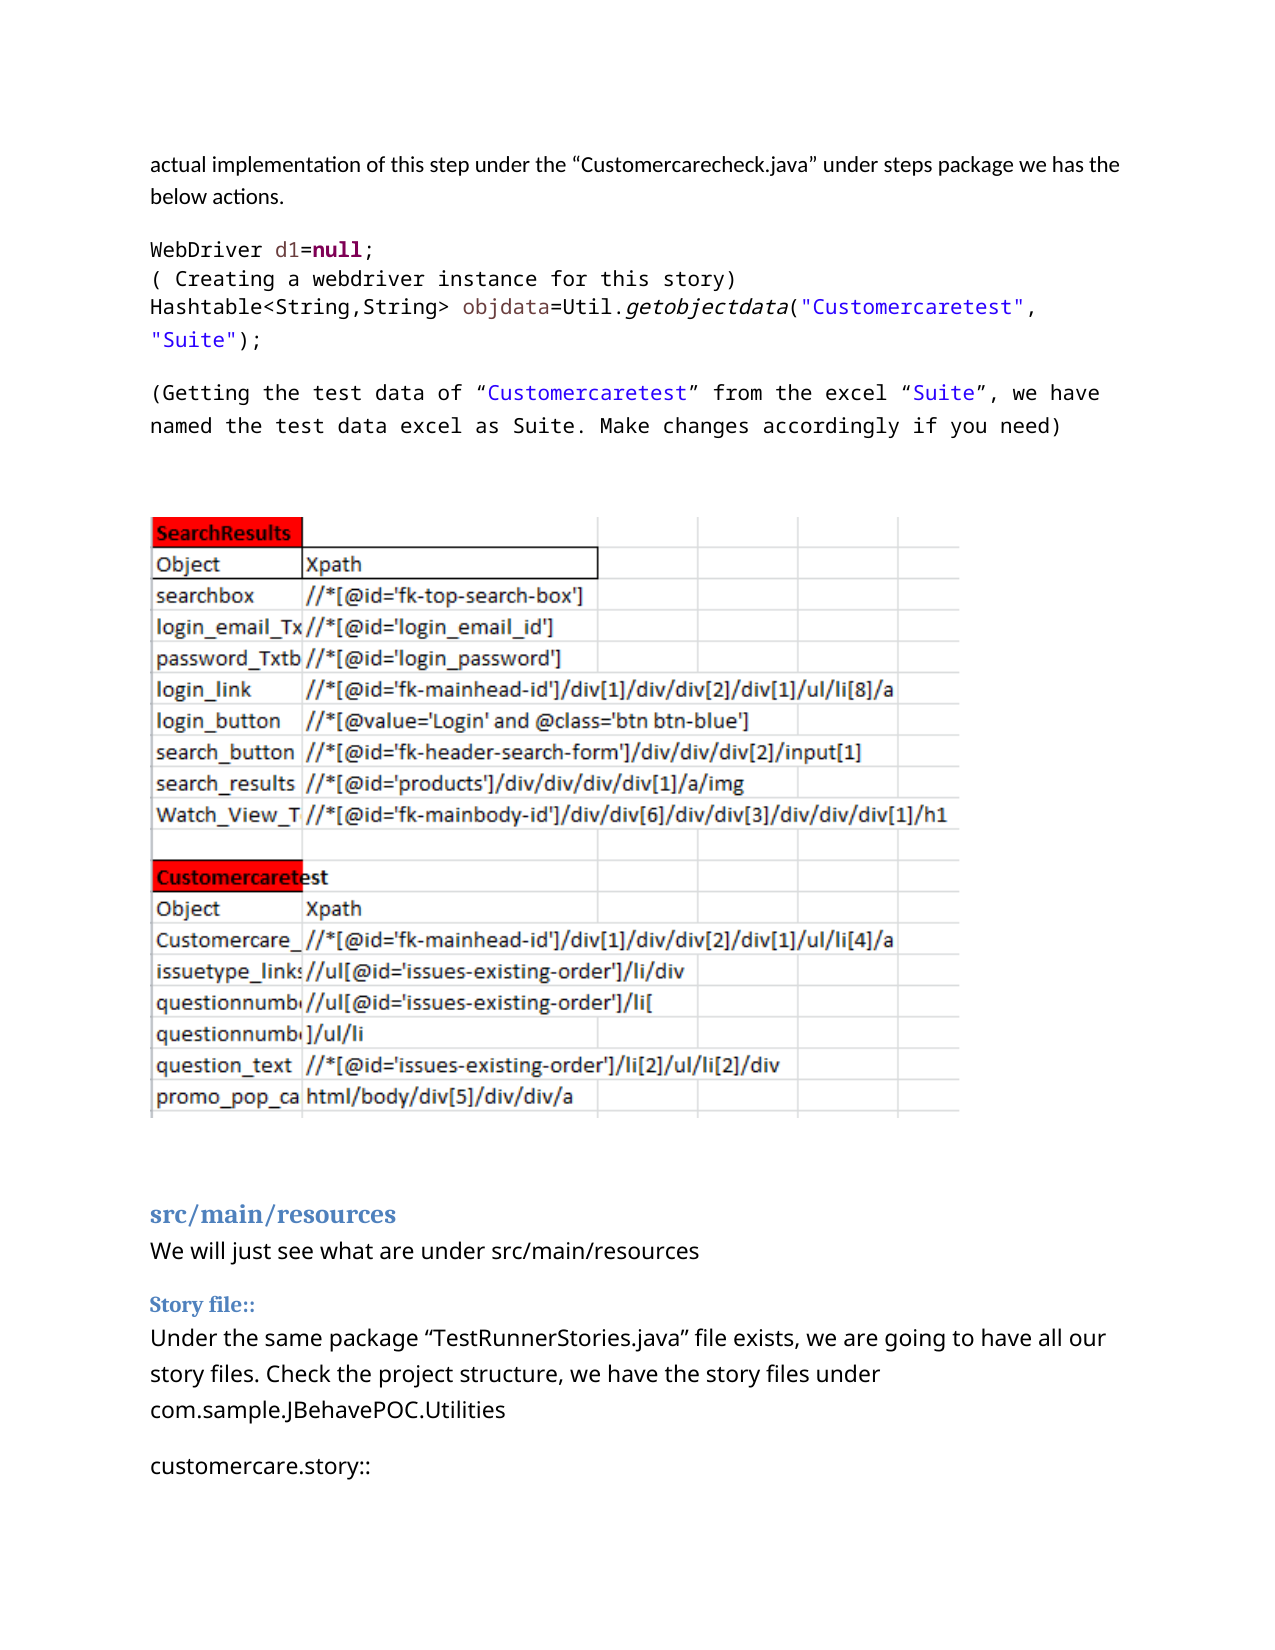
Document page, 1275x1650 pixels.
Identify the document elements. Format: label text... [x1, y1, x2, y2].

text WebDriver d1=null; [150, 235, 1125, 264]
text Under the same package “TestRunnerStories.java” file exists, we are going to have all our story files. Check the project structure, we have the story files under com.sample.JBehavePOC.Utilities [150, 1322, 1125, 1425]
text Hashtable<String,String> objdata=Util.getobjectdata("Customercaretest", "Suite"); [150, 292, 1125, 353]
text customercare.story:: [150, 1450, 1125, 1482]
subtitle src/main/resources [150, 1199, 1125, 1230]
text ( Creating a webdriver instance for this story) [150, 264, 1125, 292]
subtitle Story file:: [150, 1291, 1125, 1318]
picture [150, 517, 960, 1118]
text (Getting the test data of “Customercaretest” from the excel “Suite”, we have named the test data excel as Suite. Make changes accordingly if you need) [150, 378, 1125, 439]
text We will just see what are under src/main/resources [150, 1235, 1125, 1266]
